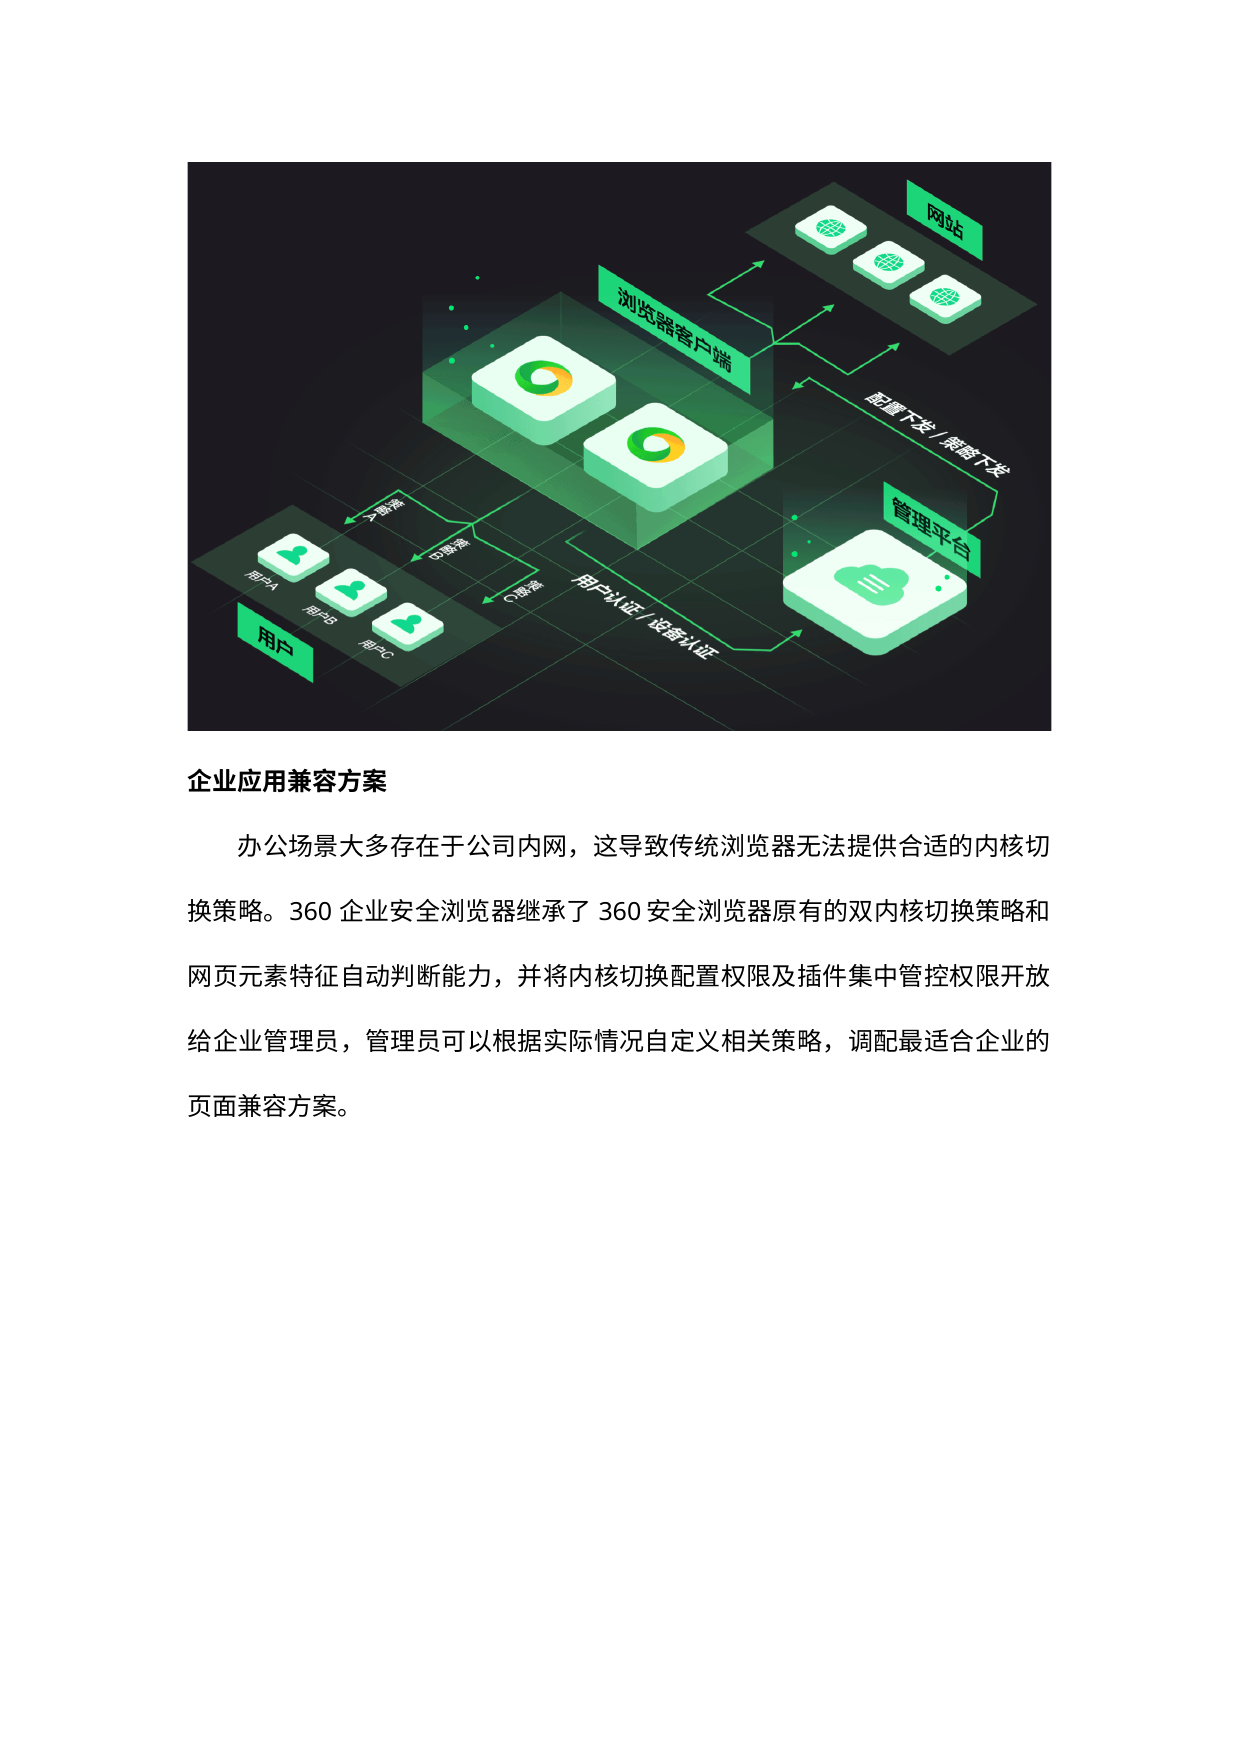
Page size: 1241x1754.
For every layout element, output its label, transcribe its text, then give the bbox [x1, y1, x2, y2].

text 办公场景大多存在于公司内网，这导致传统浏览器无法提供合适的内核切换策略。360 企业安全浏览器继承了360安全浏览器原有的双内核切换策略和网页元素特征自动判断能力，并将内核切换配置权限及插件集中管控权限开放给企业管理员，管理员可以根据实际情况自定义相关策略，调配最适合企业的页面兼容方案。 [187, 812, 1053, 1137]
text 企业应用兼容方案 [187, 747, 1053, 812]
picture [187, 162, 1052, 731]
